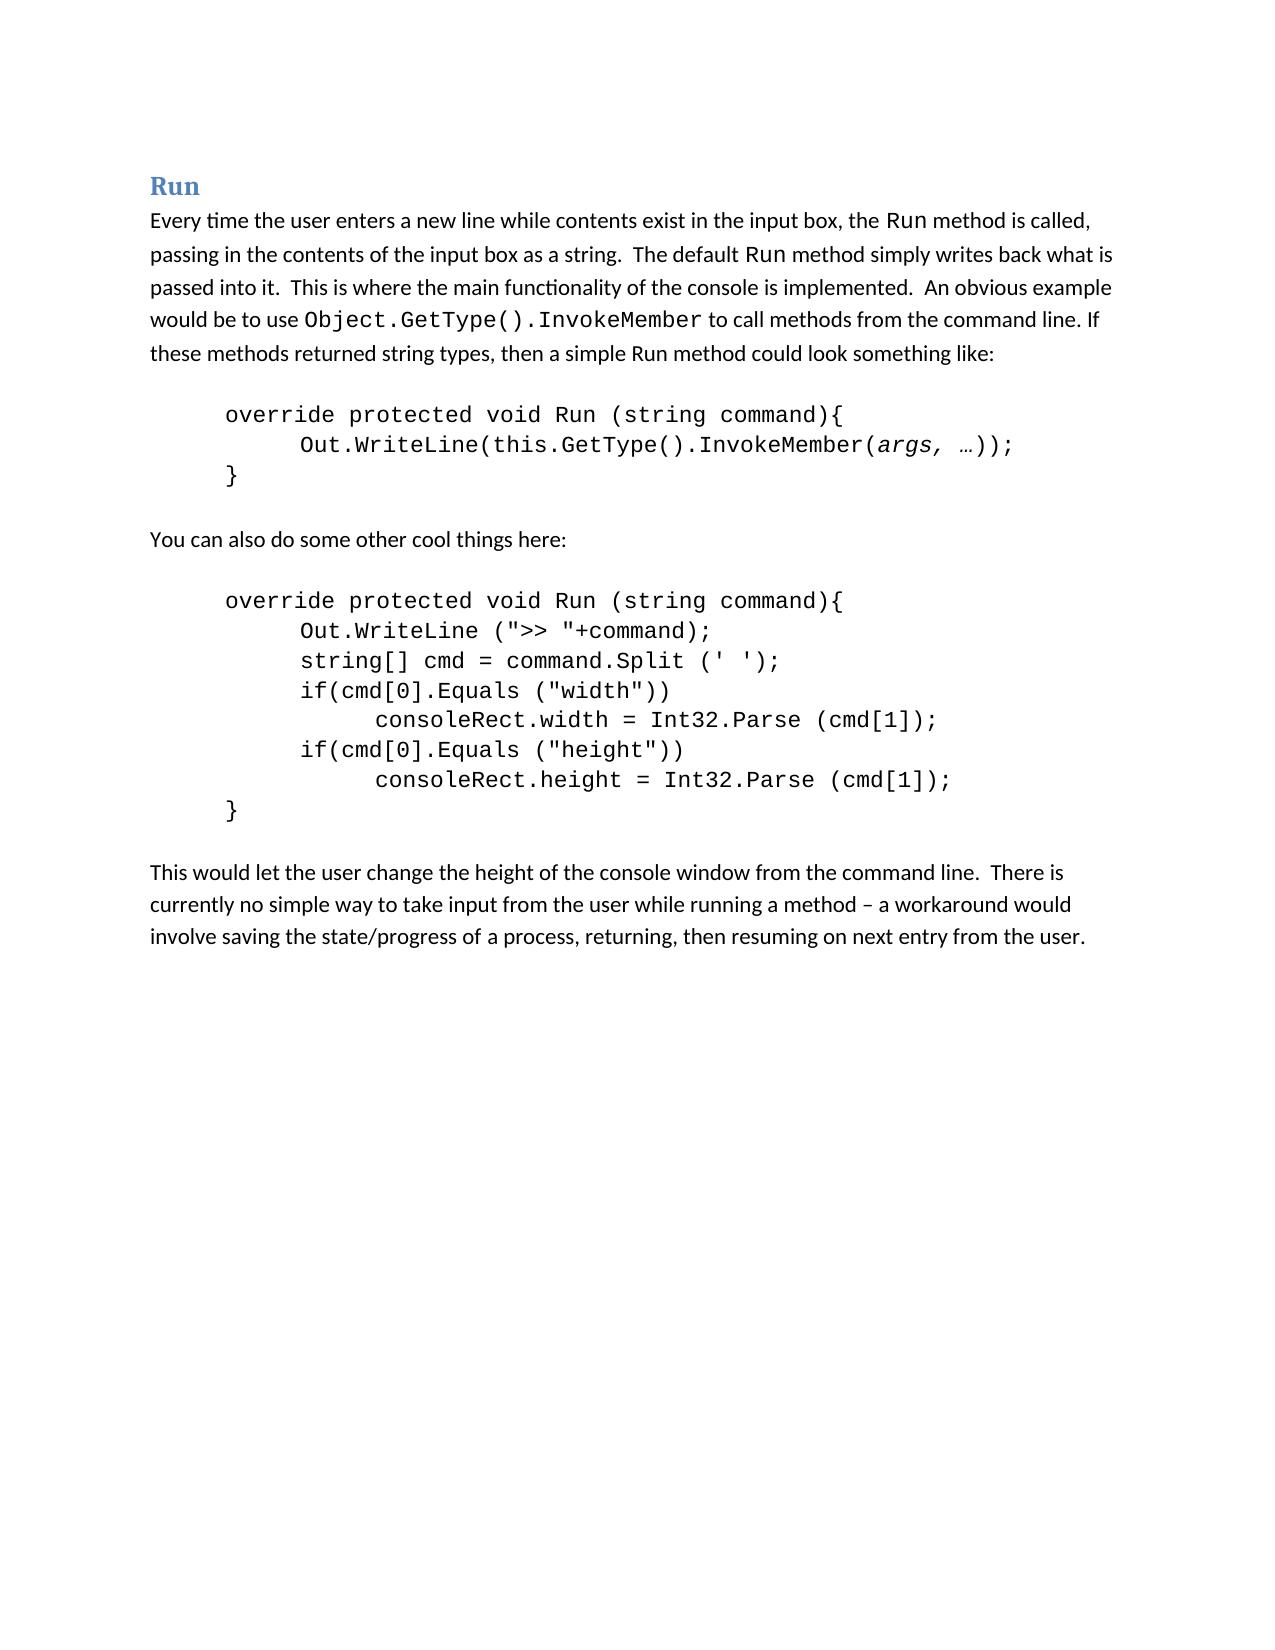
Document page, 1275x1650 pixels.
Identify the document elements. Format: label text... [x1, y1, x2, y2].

text } [150, 798, 1125, 824]
text You can also do some other cool things here: [150, 525, 1125, 553]
text override protected void Run (string command){ [150, 403, 1125, 429]
text Out.WriteLine (">> "+command); [150, 619, 1125, 645]
text Out.WriteLine(this.GetType().InvokeMember(args, …)); [150, 433, 1125, 459]
text Every time the user enters a new line while contents exist in the input box, the Run method is called, passing in the contents of the input box as a string. The default Run method simply writes back what is passed into it. This is where the main functionality of the console is implemented. An obvious example would be to use Object.GetType().InvokeMember to call methods from the command line. If these methods returned string types, then a simple Run method could look something like: [150, 207, 1125, 367]
text consoleRect.width = Int32.Parse (cmd[1]); [300, 709, 1125, 735]
text if(cmd[0].Equals ("width")) [150, 679, 1125, 705]
subtitle Run [150, 171, 1125, 202]
text string[] cmd = command.Split (' '); [150, 649, 1125, 675]
text } [150, 463, 1125, 489]
text consoleRect.height = Int32.Parse (cmd[1]); [300, 768, 1125, 794]
text if(cmd[0].Equals ("height")) [150, 738, 1125, 764]
text This would let the user change the height of the console window from the command line. There is currently no simple way to take input from the user while running a method – a workaround would involve saving the state/progress of a process, returning, then resuming on next entry from the user. [150, 858, 1125, 950]
text override protected void Run (string command){ [150, 589, 1125, 616]
